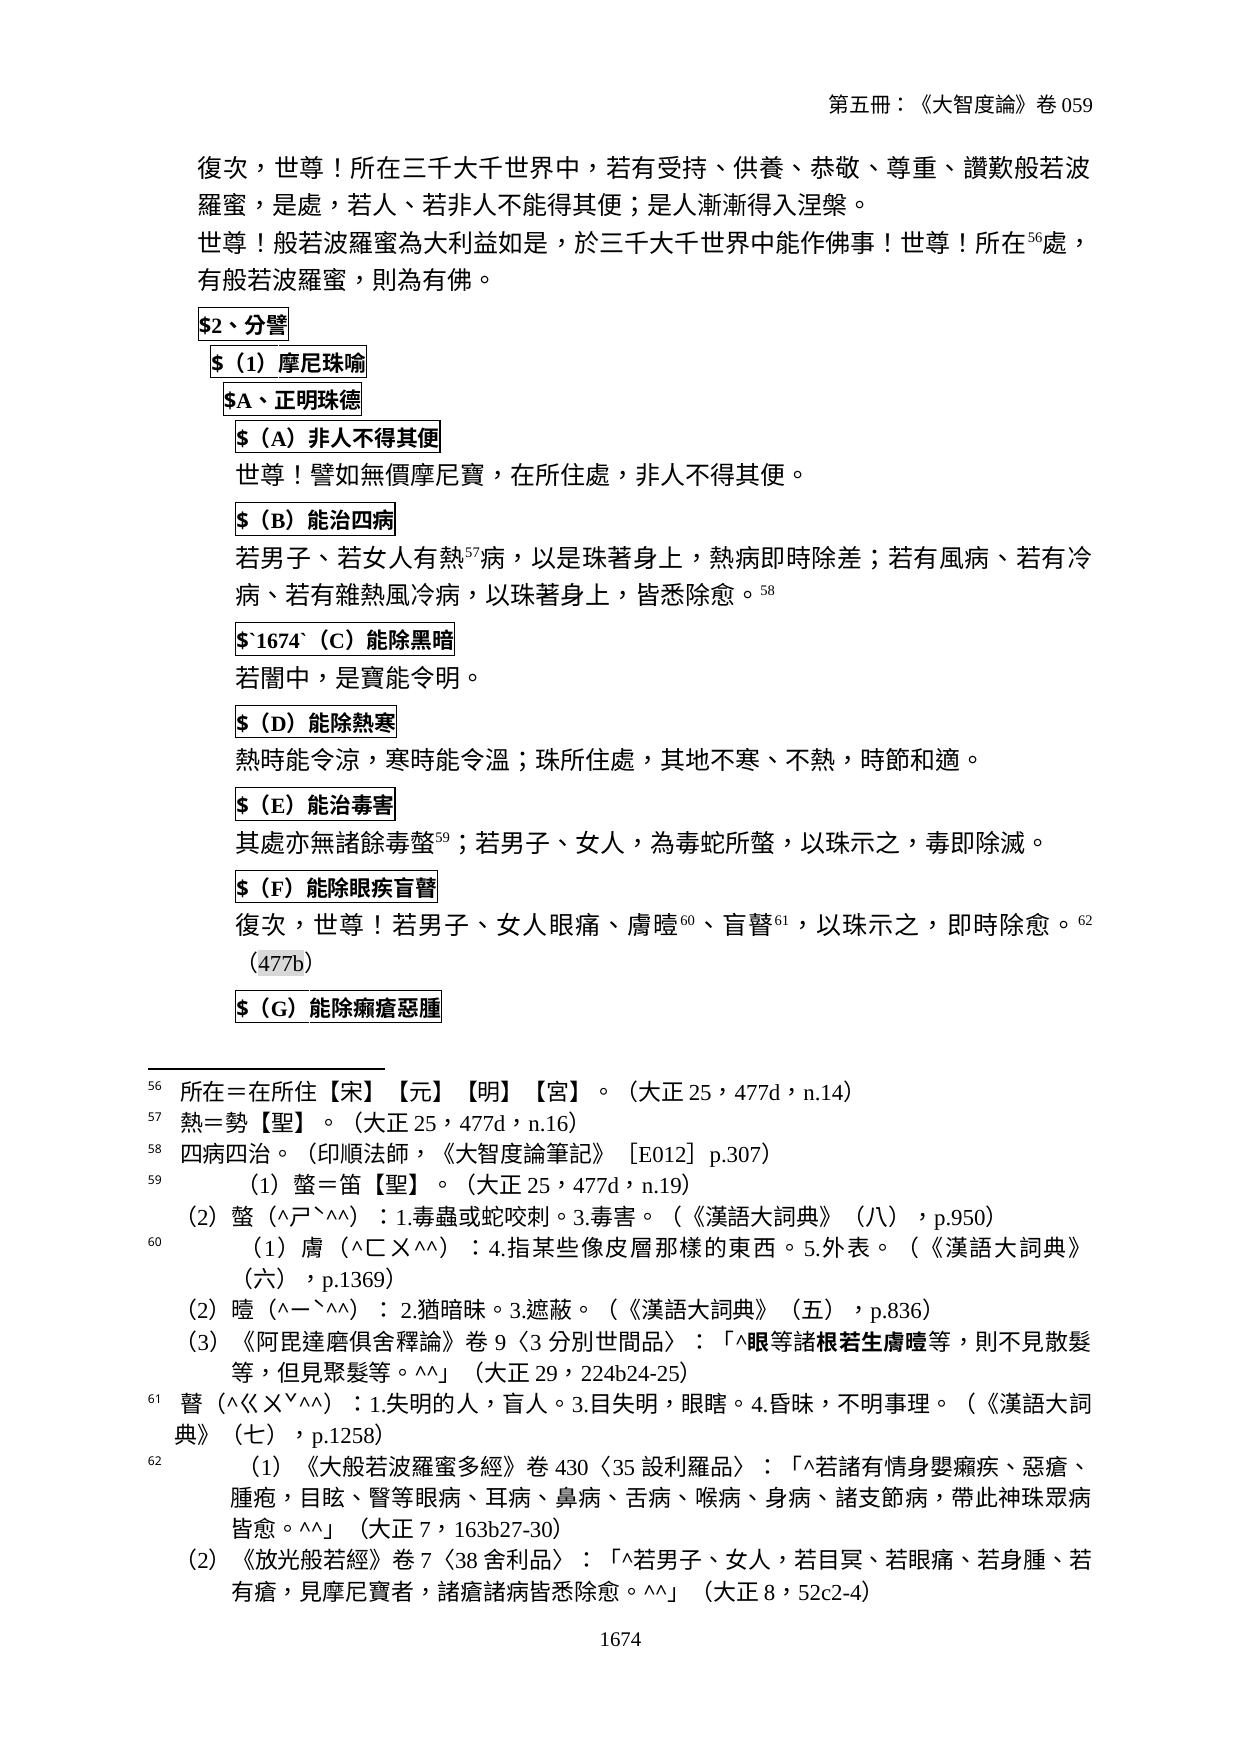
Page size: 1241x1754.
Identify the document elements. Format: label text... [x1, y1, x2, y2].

text $（F）能除眼疾盲瞽 [235, 868, 1092, 905]
text $（G）能除癩瘡惡腫 [235, 988, 1092, 1025]
text 世尊！譬如無價摩尼寶，在所住處，非人不得其便。 [235, 455, 1092, 493]
text 其處亦無諸餘毒螫；若男子、女人，為毒蛇所螫，以珠示之，毒即除滅。 [235, 823, 1092, 860]
text 熱時能令涼，寒時能令溫；珠所住處，其地不寒、不熱，時節和適。 [235, 740, 1092, 778]
text 世尊！般若波羅蜜為大利益如是，於三千大千世界中能作佛事！世尊！所在處，有般若波羅蜜，則為有佛。 [198, 223, 1092, 298]
text 復次，世尊！若男子、女人眼痛、膚曀、盲瞽，以珠示之，即時除愈。（477b） [235, 905, 1092, 980]
text $（D）能除熱寒 [235, 703, 1092, 740]
text $2、分譬 [198, 305, 1092, 343]
text $（A）非人不得其便 [235, 418, 1092, 455]
text $（E）能治毒害 [235, 785, 1092, 823]
text $`1674`（C）能除黑暗 [235, 620, 1092, 658]
text 復次，世尊！所在三千大千世界中，若有受持、供養、恭敬、尊重、讚歎般若波羅蜜，是處，若人、若非人不能得其便；是人漸漸得入涅槃。 [198, 148, 1092, 223]
text $A、正明珠德 [223, 380, 1092, 418]
text 若闇中，是寶能令明。 [235, 658, 1092, 695]
text $（B）能治四病 [235, 500, 1092, 538]
text $（1）摩尼珠喻 [210, 343, 1092, 380]
text 若男子、若女人有熱病，以是珠著身上，熱病即時除差；若有風病、若有冷病、若有雜熱風冷病，以珠著身上，皆悉除愈。 [235, 538, 1092, 613]
